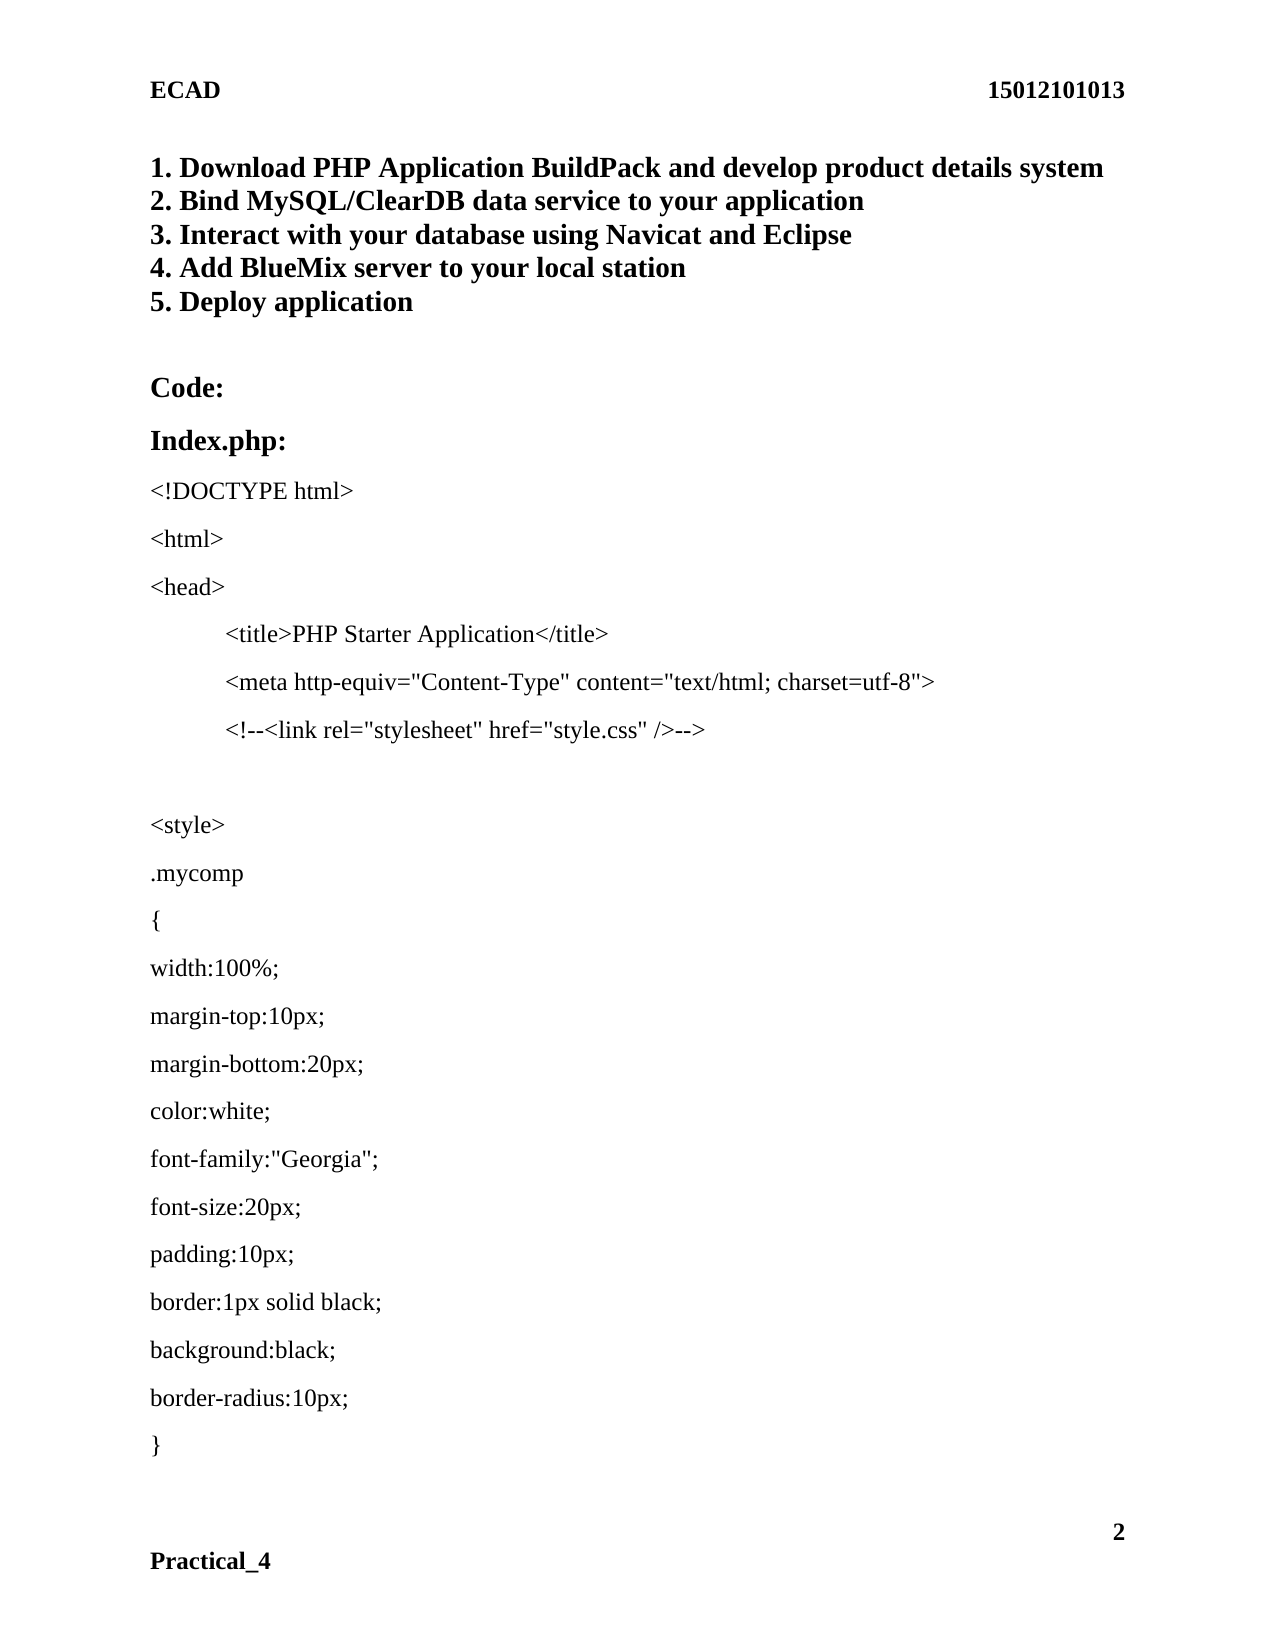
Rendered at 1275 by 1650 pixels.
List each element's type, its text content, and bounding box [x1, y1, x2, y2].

text border:1px solid black; [150, 1287, 1125, 1316]
text Index.php: [150, 423, 1125, 457]
text <!DOCTYPE html> [150, 476, 1125, 505]
text <meta http-equiv="Content-Type" content="text/html; charset=utf-8"> [150, 667, 1125, 696]
text } [150, 1430, 1125, 1459]
text <html> [150, 524, 1125, 553]
text padding:10px; [150, 1239, 1125, 1268]
text font-size:20px; [150, 1192, 1125, 1221]
text 1. Download PHP Application BuildPack and develop product details system [150, 150, 1125, 183]
text 5. Deploy application [150, 284, 1125, 318]
text <!--<link rel="stylesheet" href="style.css" />--> [150, 715, 1125, 743]
text font-family:"Georgia"; [150, 1144, 1125, 1173]
text 3. Interact with your database using Navicat and Eclipse [150, 217, 1125, 251]
text margin-bottom:20px; [150, 1049, 1125, 1077]
text background:black; [150, 1335, 1125, 1364]
text .mycomp [150, 858, 1125, 887]
text <head> [150, 572, 1125, 600]
text <style> [150, 810, 1125, 839]
text Code: [150, 371, 1125, 404]
text width:100%; [150, 953, 1125, 982]
text 4. Add BlueMix server to your local station [150, 251, 1125, 284]
text border-radius:10px; [150, 1383, 1125, 1411]
text <title>PHP Starter Application</title> [150, 619, 1125, 648]
text { [150, 906, 1125, 934]
text 2. Bind MySQL/ClearDB data service to your application [150, 183, 1125, 217]
text color:white; [150, 1096, 1125, 1125]
text margin-top:10px; [150, 1001, 1125, 1030]
